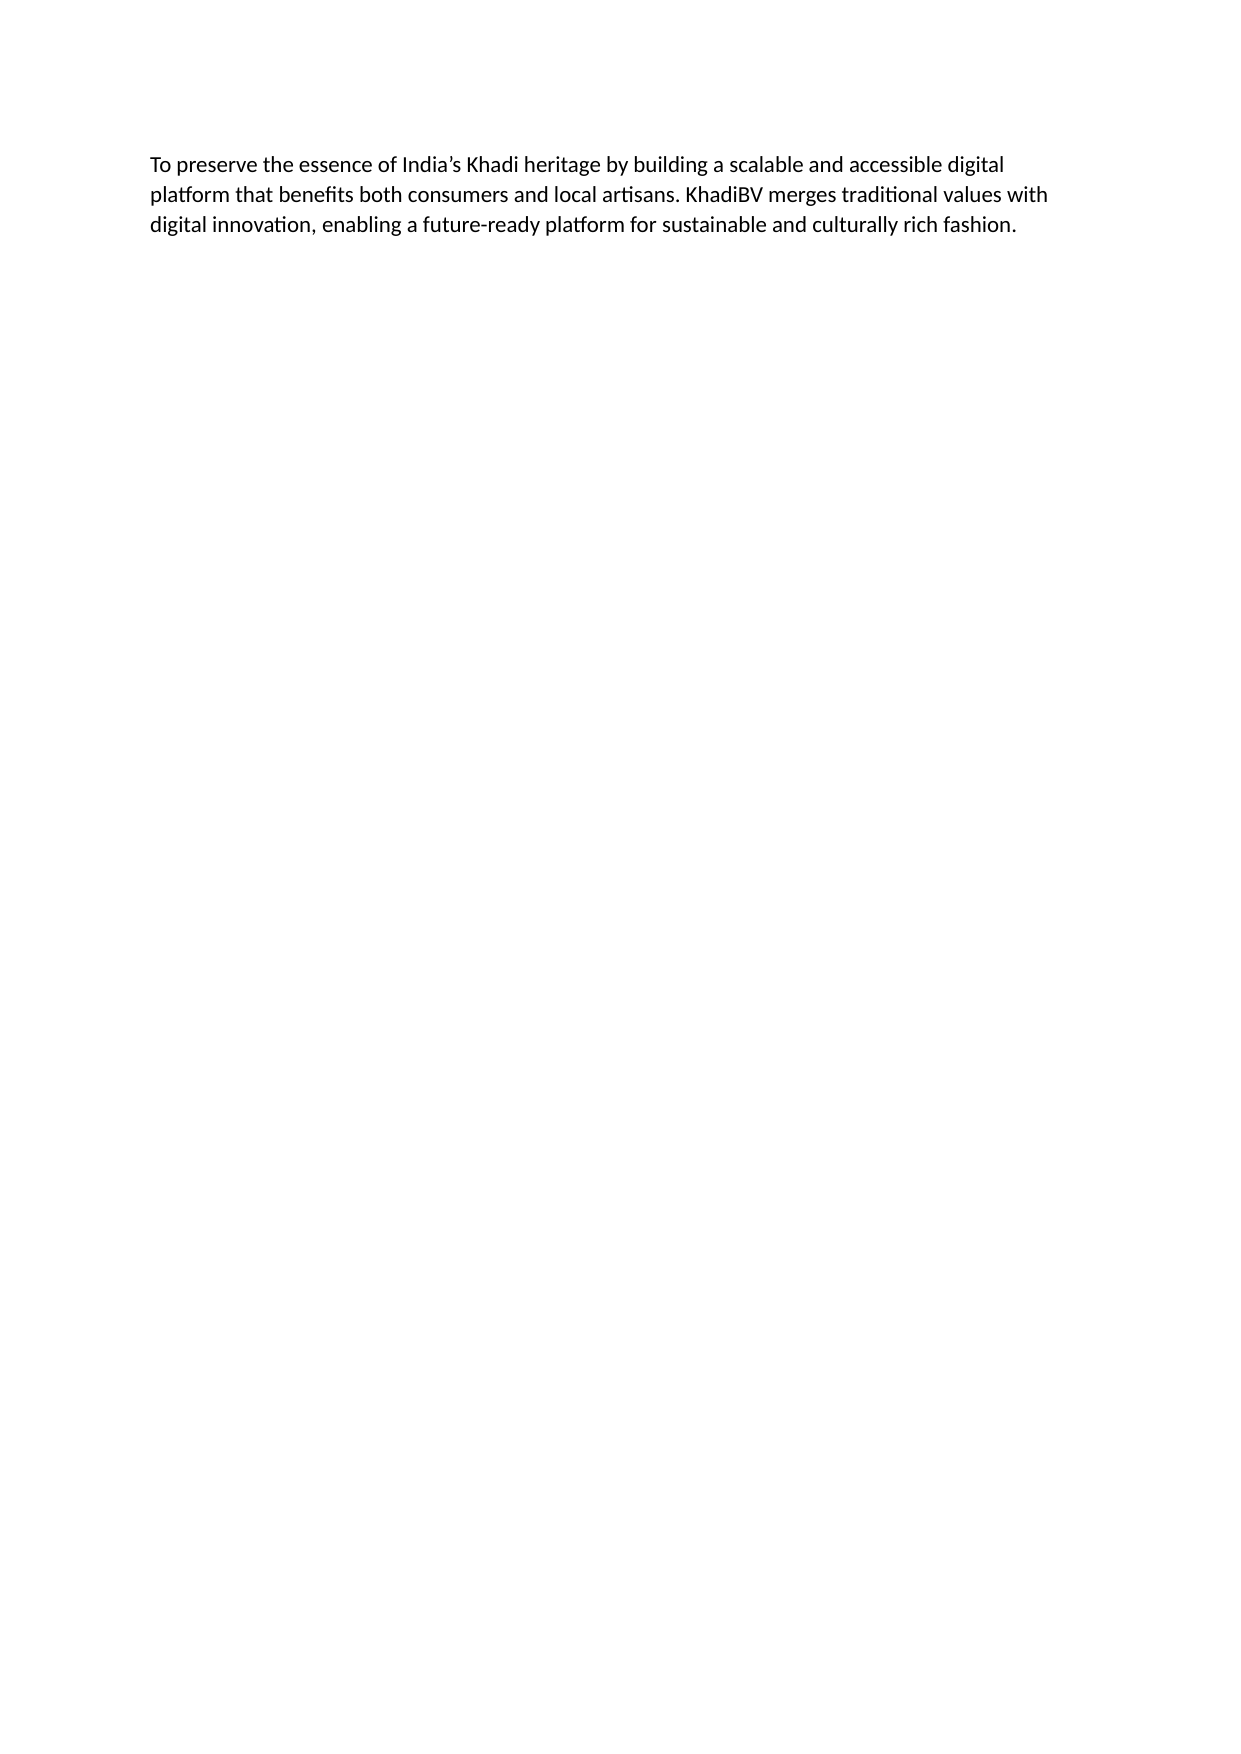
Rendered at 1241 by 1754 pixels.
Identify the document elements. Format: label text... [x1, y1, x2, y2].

text To preserve the essence of India’s Khadi heritage by building a scalable and accessible digital platform that benefits both consumers and local artisans. KhadiBV merges traditional values with digital innovation, enabling a future-ready platform for sustainable and culturally rich fashion. [150, 150, 1090, 238]
